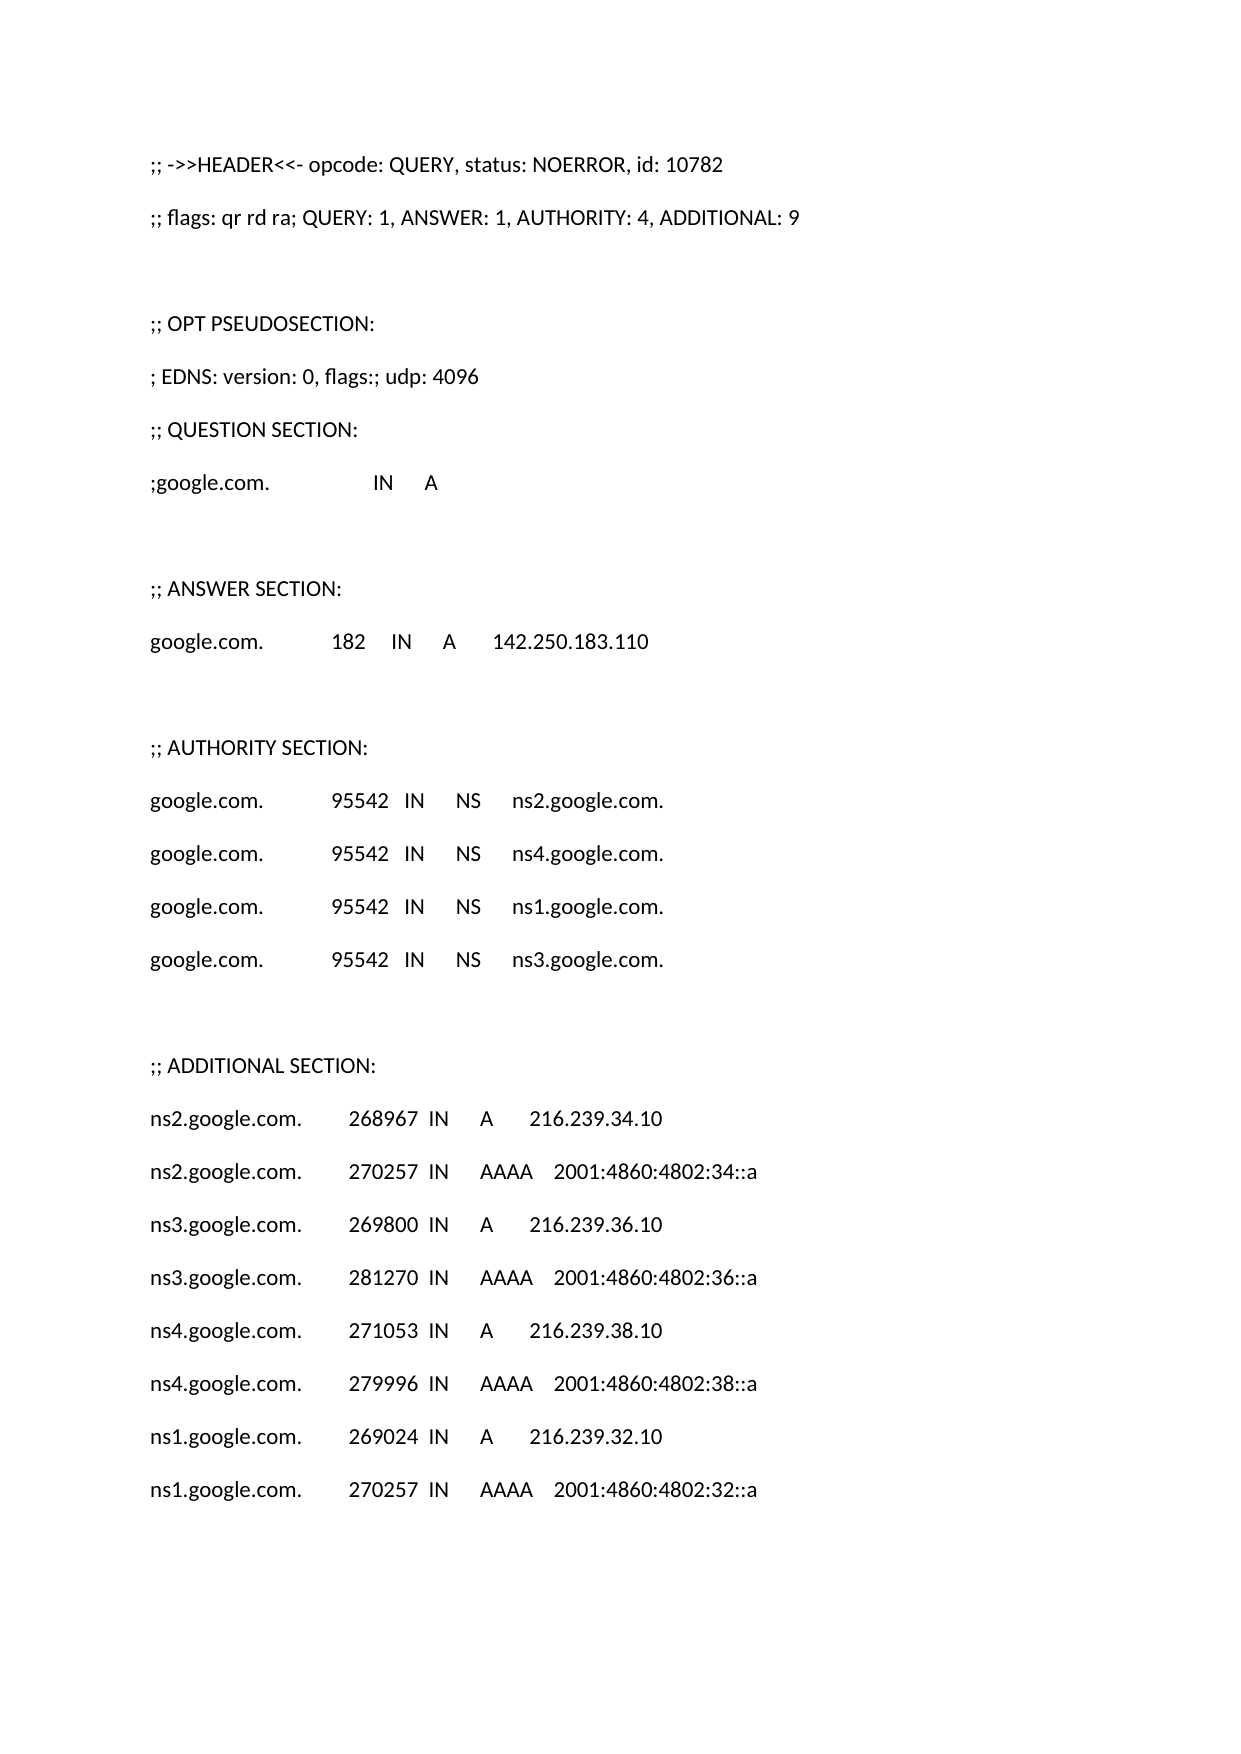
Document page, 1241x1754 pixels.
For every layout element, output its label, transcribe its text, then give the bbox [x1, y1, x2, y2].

text google.com. 95542 IN NS ns3.google.com. [150, 945, 1090, 973]
text ns1.google.com. 270257 IN AAAA 2001:4860:4802:32::a [150, 1476, 1090, 1503]
text google.com. 95542 IN NS ns2.google.com. [150, 786, 1090, 814]
text google.com. 95542 IN NS ns4.google.com. [150, 839, 1090, 867]
text ;; OPT PSEUDOSECTION: [150, 309, 1090, 337]
text ns2.google.com. 270257 IN AAAA 2001:4860:4802:34::a [150, 1157, 1090, 1185]
text ;google.com. IN A [150, 468, 1090, 496]
text google.com. 182 IN A 142.250.183.110 [150, 627, 1090, 655]
text google.com. 95542 IN NS ns1.google.com. [150, 892, 1090, 920]
text ;; ADDITIONAL SECTION: [150, 1051, 1090, 1079]
text ns3.google.com. 269800 IN A 216.239.36.10 [150, 1210, 1090, 1238]
text ;; QUESTION SECTION: [150, 415, 1090, 443]
text ns4.google.com. 279996 IN AAAA 2001:4860:4802:38::a [150, 1369, 1090, 1397]
text ns4.google.com. 271053 IN A 216.239.38.10 [150, 1316, 1090, 1344]
text ;; ANSWER SECTION: [150, 574, 1090, 602]
text ;; ->>HEADER<<- opcode: QUERY, status: NOERROR, id: 10782 [150, 150, 1090, 178]
text ns2.google.com. 268967 IN A 216.239.34.10 [150, 1104, 1090, 1132]
text ;; AUTHORITY SECTION: [150, 733, 1090, 761]
text ns1.google.com. 269024 IN A 216.239.32.10 [150, 1422, 1090, 1451]
text ; EDNS: version: 0, flags:; udp: 4096 [150, 362, 1090, 390]
text ;; flags: qr rd ra; QUERY: 1, ANSWER: 1, AUTHORITY: 4, ADDITIONAL: 9 [150, 203, 1090, 231]
text ns3.google.com. 281270 IN AAAA 2001:4860:4802:36::a [150, 1263, 1090, 1291]
